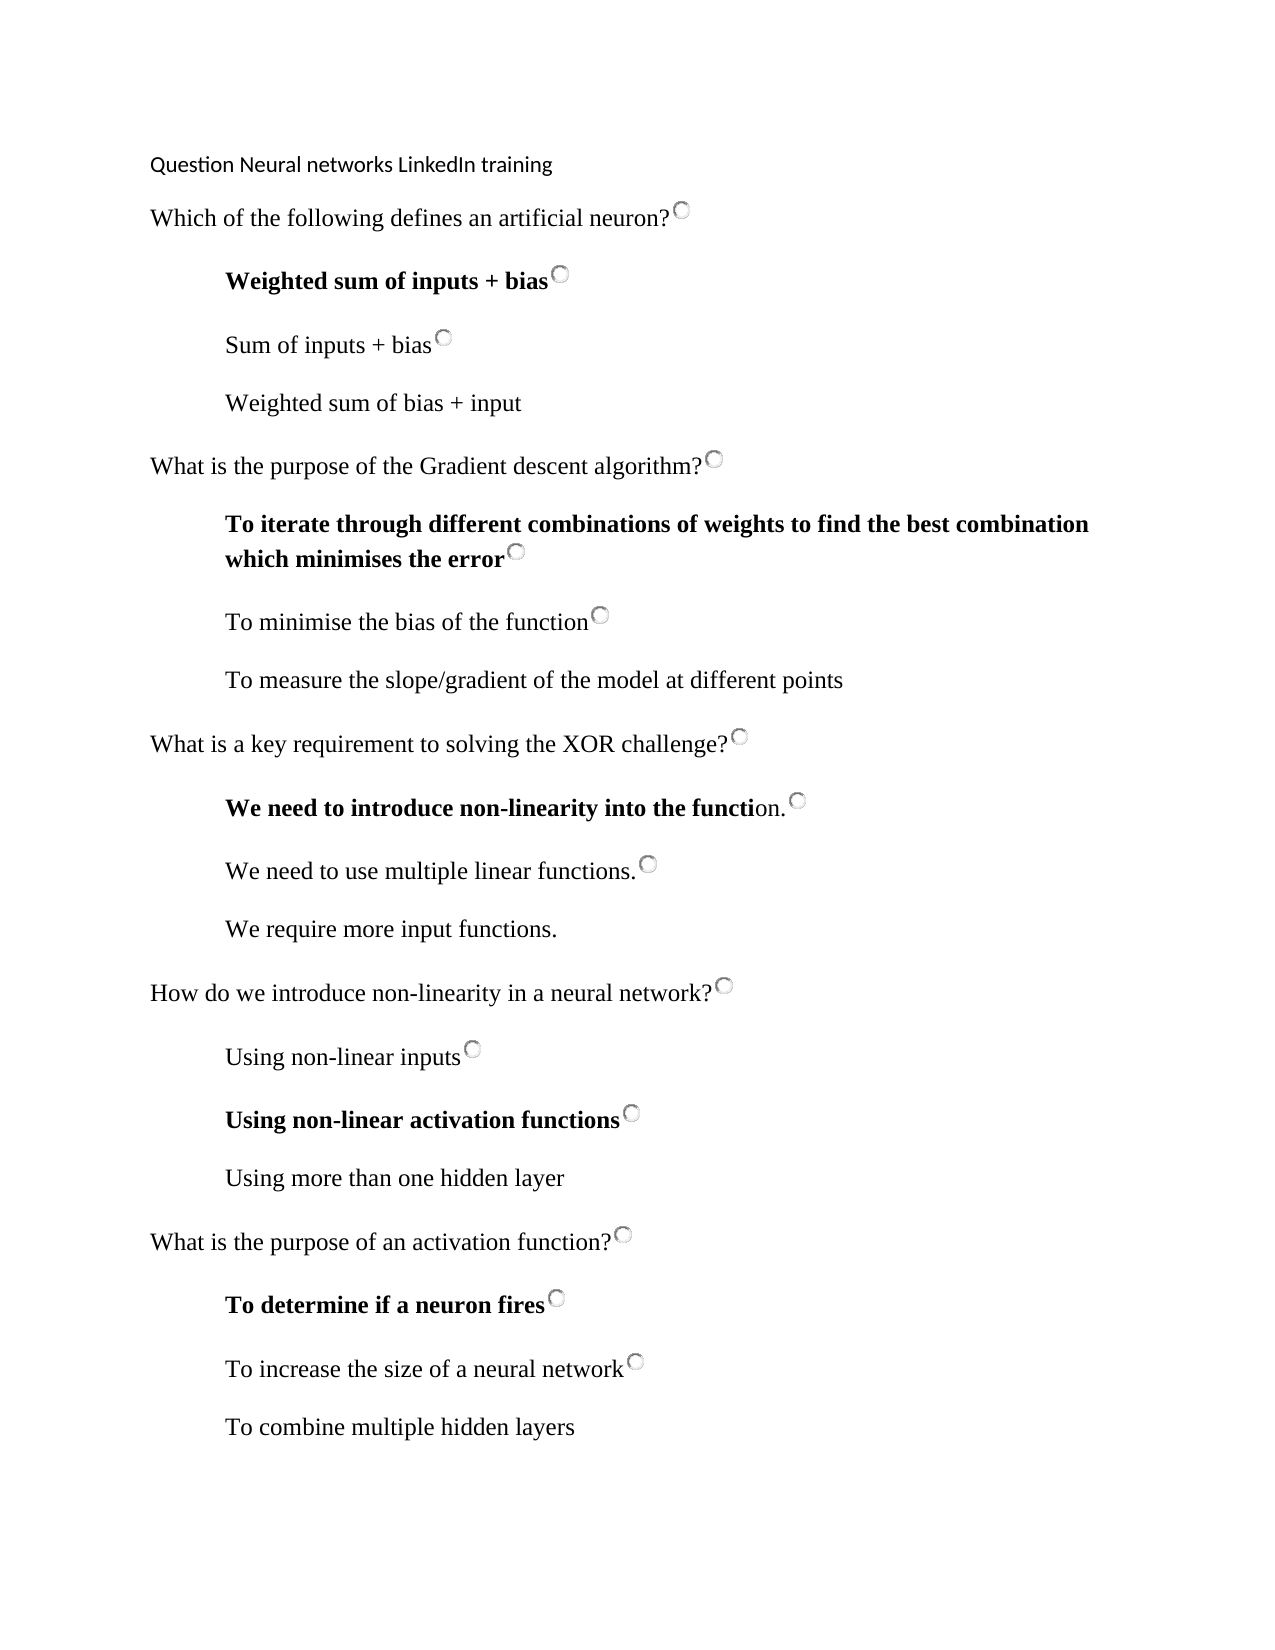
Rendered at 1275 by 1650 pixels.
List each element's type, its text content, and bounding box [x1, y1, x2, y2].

text What is the purpose of an activation function? [150, 1221, 1125, 1256]
text Which of the following defines an artificial neuron? [150, 197, 1125, 231]
text Using non-linear inputs [225, 1036, 1125, 1070]
text To determine if a neuron fires [225, 1285, 1125, 1319]
text We need to use multiple linear functions. [225, 851, 1125, 885]
text Weighted sum of bias + input [225, 388, 1125, 417]
text Question Neural networks LinkedIn training [150, 150, 1125, 178]
text To increase the size of a neural network [225, 1348, 1125, 1383]
text Using more than one hidden layer [225, 1163, 1125, 1192]
text Weighted sum of inputs + bias [225, 261, 1125, 295]
text Using non-linear activation functions [225, 1099, 1125, 1134]
text To measure the slope/gradient of the model at different points [225, 665, 1125, 694]
text To iterate through different combinations of weights to find the best combination which minimises the error [225, 509, 1125, 573]
text We need to introduce non-linearity into the function. [225, 787, 1125, 821]
text To minimise the bias of the function [225, 602, 1125, 636]
text Sum of inputs + bias [225, 324, 1125, 359]
text To combine multiple hidden layers [225, 1412, 1125, 1441]
text We require more input functions. [225, 914, 1125, 943]
text What is the purpose of the Gradient descent algorithm? [150, 446, 1125, 480]
text How do we introduce non-linearity in a neural network? [150, 972, 1125, 1007]
text What is a key requirement to solving the XOR challenge? [150, 723, 1125, 758]
